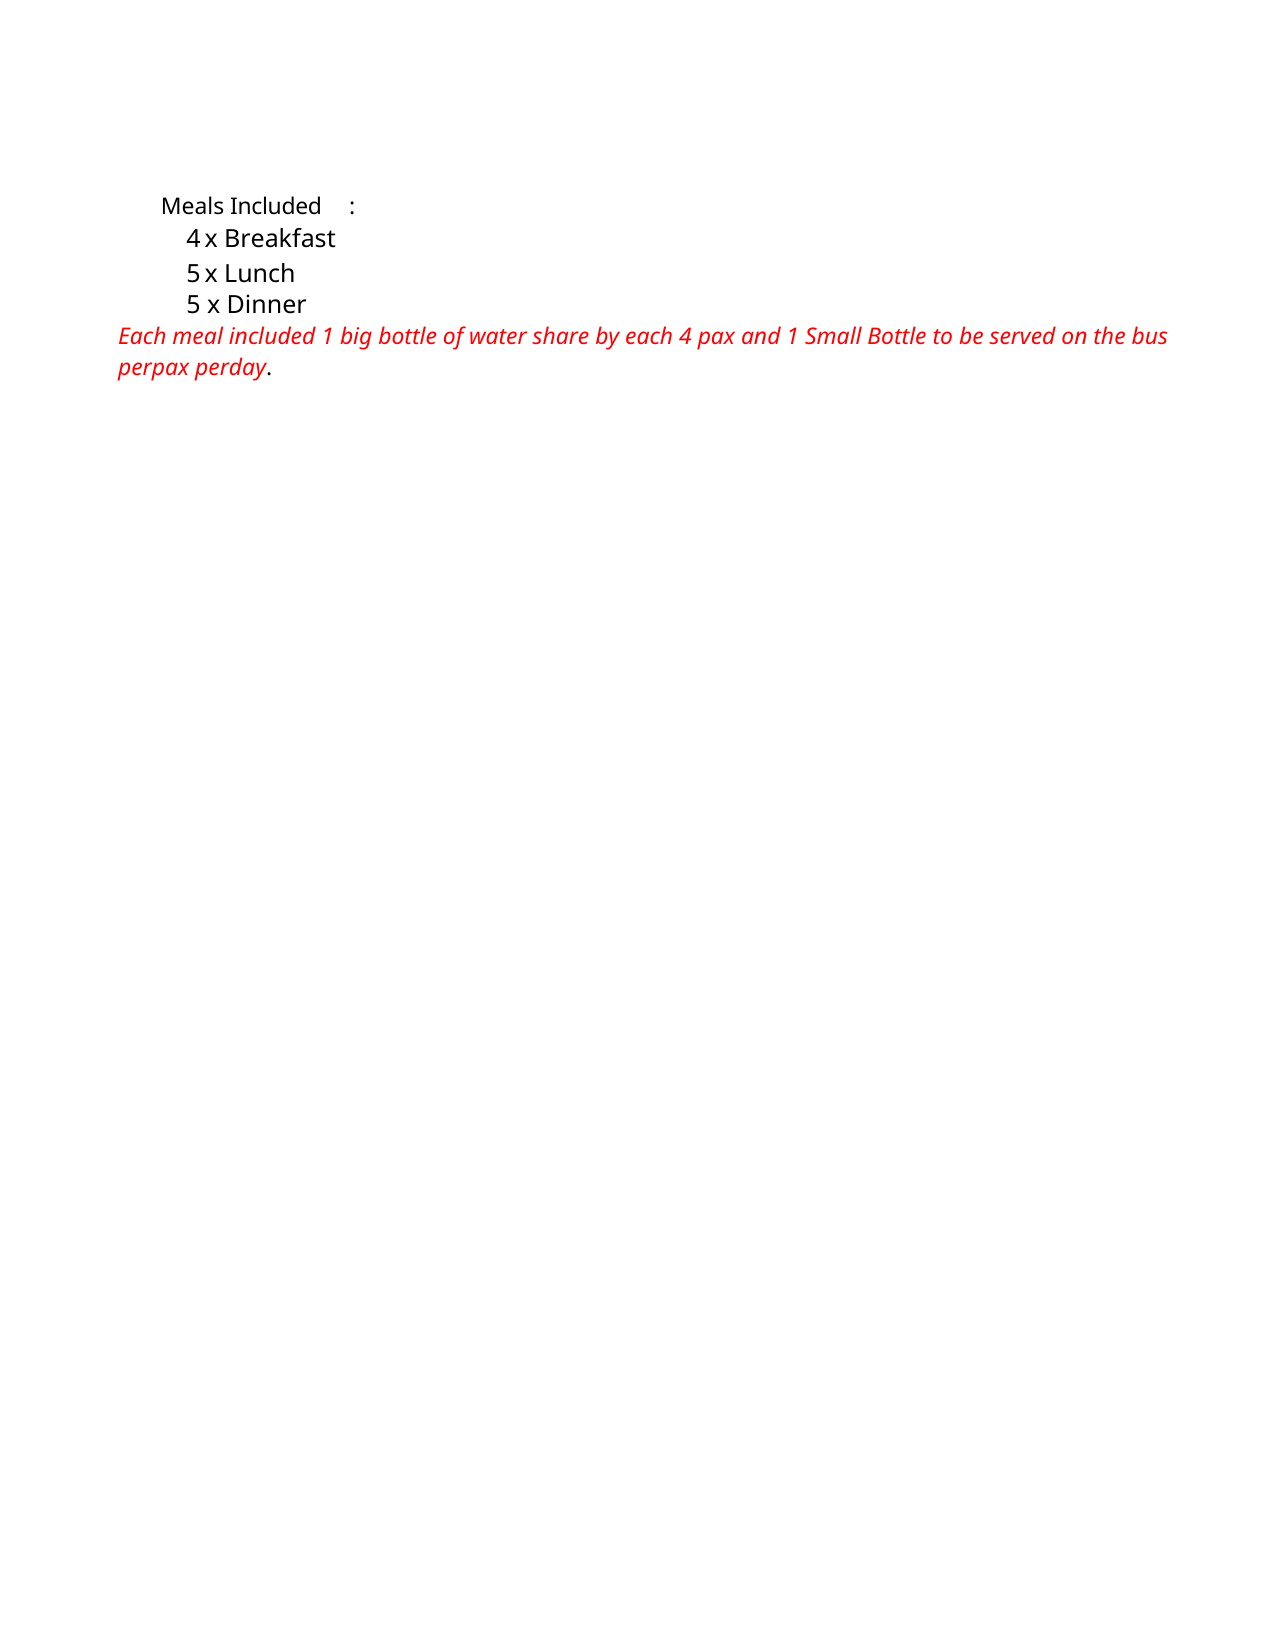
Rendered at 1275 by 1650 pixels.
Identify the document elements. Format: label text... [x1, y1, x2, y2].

text Meals Included : [161, 189, 1179, 221]
text 5 x Dinner [186, 289, 1179, 319]
text Each meal included 1 big bottle of water share by each 4 pax and 1 Small Bottle to be served on the bus perpax perday. [118, 319, 1179, 382]
list x Breakfast [186, 221, 1179, 255]
list x Lunch [186, 255, 1179, 289]
